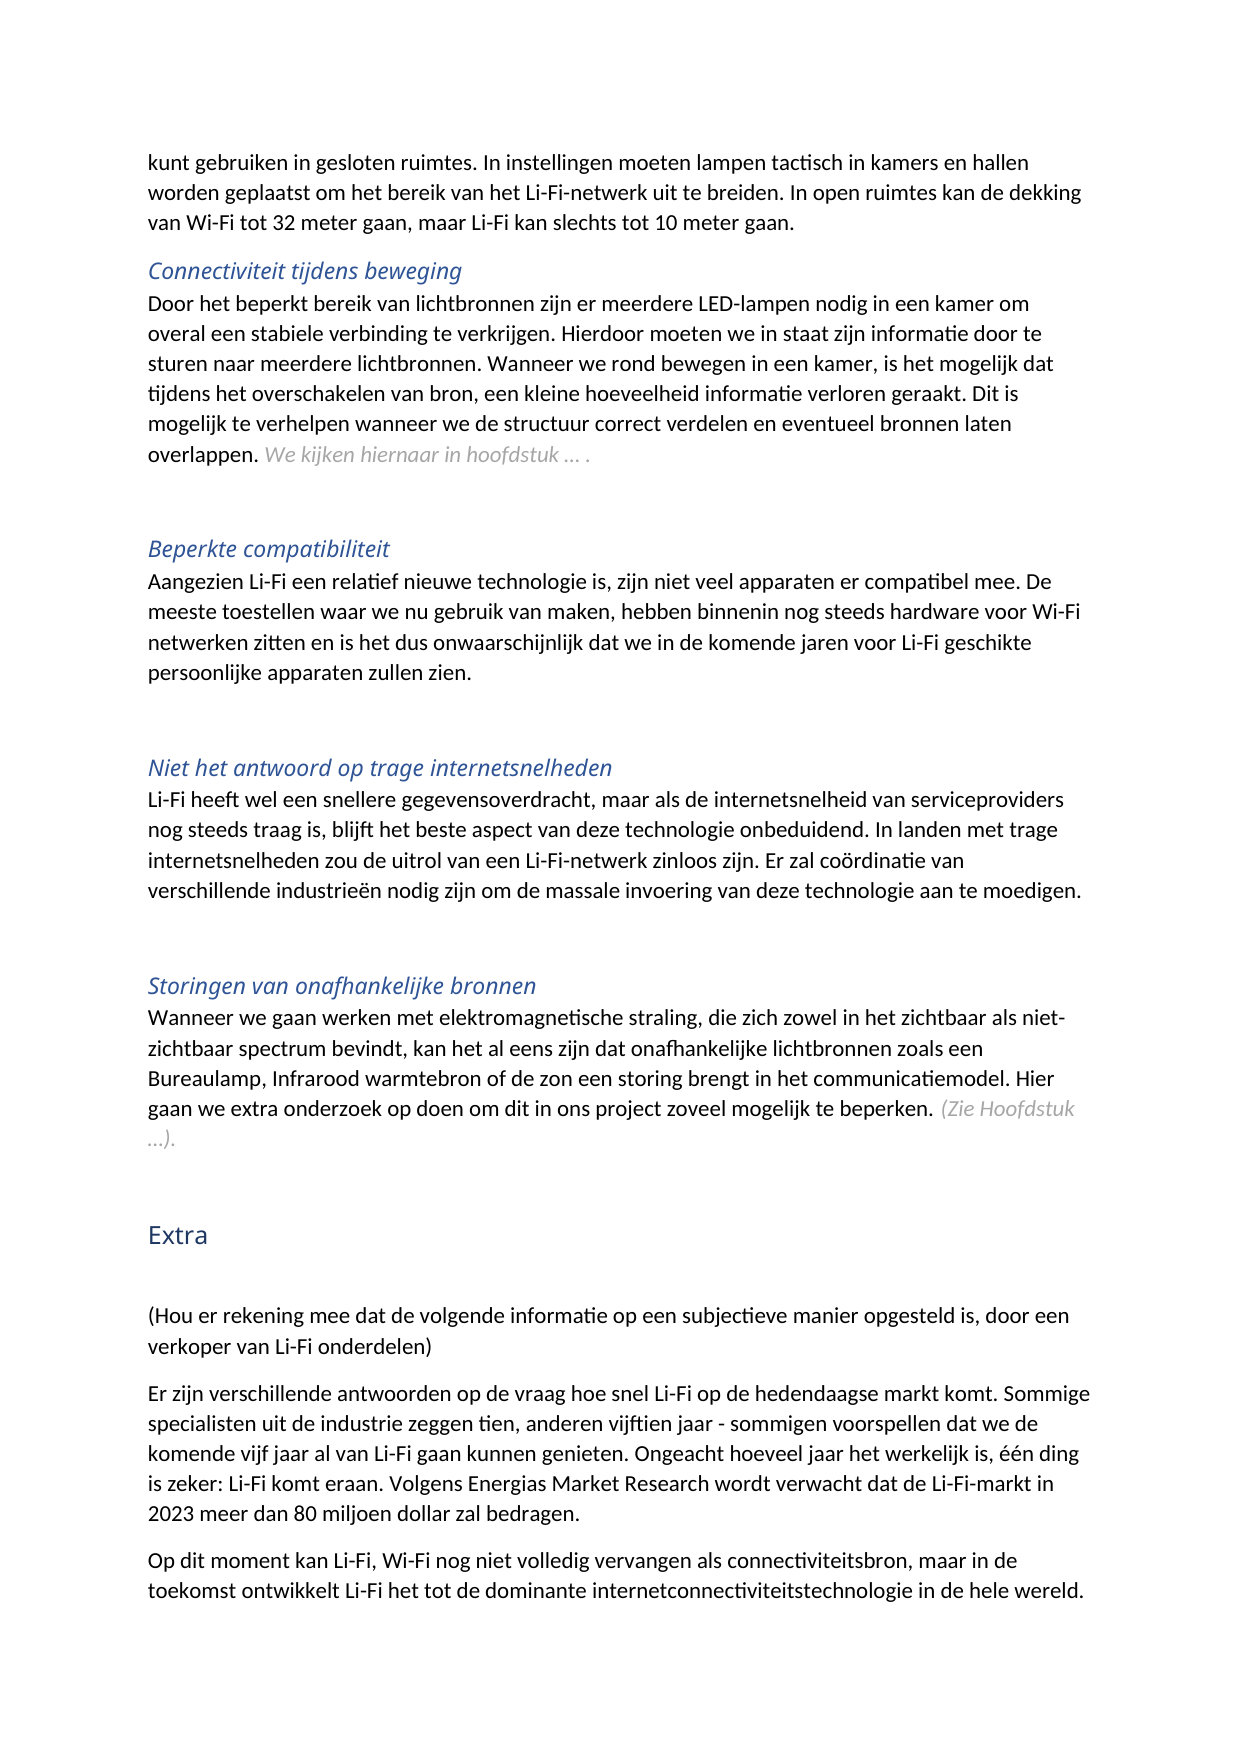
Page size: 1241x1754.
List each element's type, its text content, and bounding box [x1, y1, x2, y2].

text Door het beperkt bereik van lichtbronnen zijn er meerdere LED-lampen nodig in een kamer om overal een stabiele verbinding te verkrijgen. Hierdoor moeten we in staat zijn informatie door te sturen naar meerdere lichtbronnen. Wanneer we rond bewegen in een kamer, is het mogelijk dat tijdens het overschakelen van bron, een kleine hoeveelheid informatie verloren geraakt. Dit is mogelijk te verhelpen wanneer we de structuur correct verdelen en eventueel bronnen laten overlappen. We kijken hiernaar in hoofdstuk … . [148, 289, 1093, 468]
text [148, 1546, 1093, 1605]
subtitle Extra [148, 1218, 1093, 1252]
subtitle Beperkte compatibiliteit [148, 533, 1093, 565]
text Li-Fi heeft wel een snellere gegevensoverdracht, maar als de internetsnelheid van serviceproviders nog steeds traag is, blijft het beste aspect van deze technologie onbeduidend. In landen met trage internetsnelheden zou de uitrol van een Li-Fi-netwerk zinloos zijn. Er zal coördinatie van verschillende industrieën nodig zijn om de massale invoering van deze technologie aan te moedigen. [148, 785, 1093, 904]
text Wanneer we gaan werken met elektromagnetische straling, die zich zowel in het zichtbaar als niet-zichtbaar spectrum bevindt, kan het al eens zijn dat onafhankelijke lichtbronnen zoals een Bureaulamp, Infrarood warmtebron of de zon een storing brengt in het communicatiemodel. Hier gaan we extra onderzoek op doen om dit in ons project zoveel mogelijk te beperken. (Zie Hoofdstuk …). [148, 1003, 1093, 1152]
subtitle Niet het antwoord op trage internetsnelheden [148, 752, 1093, 783]
text (Hou er rekening mee dat de volgende informatie op een subjectieve manier opgesteld is, door een verkoper van Li-Fi onderdelen) [148, 1302, 1093, 1360]
subtitle Storingen van onafhankelijke bronnen [148, 970, 1093, 1001]
subtitle Connectiviteit tijdens beweging [148, 255, 1093, 286]
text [148, 148, 1093, 236]
text Er zijn verschillende antwoorden op de vraag hoe snel Li-Fi op de hedendaagse markt komt. Sommige specialisten uit de industrie zeggen tien, anderen vijftien jaar - sommigen voorspellen dat we de komende vijf jaar al van Li-Fi gaan kunnen genieten. Ongeacht hoeveel jaar het werkelijk is, één ding is zeker: Li-Fi komt eraan. Volgens Energias Market Research wordt verwacht dat de Li-Fi-markt in 2023 meer dan 80 miljoen dollar zal bedragen. [148, 1379, 1093, 1528]
text Aangezien Li-Fi een relatief nieuwe technologie is, zijn niet veel apparaten er compatibel mee. De meeste toestellen waar we nu gebruik van maken, hebben binnenin nog steeds hardware voor Wi-Fi netwerken zitten en is het dus onwaarschijnlijk dat we in de komende jaren voor Li-Fi geschikte persoonlijke apparaten zullen zien. [148, 567, 1093, 686]
